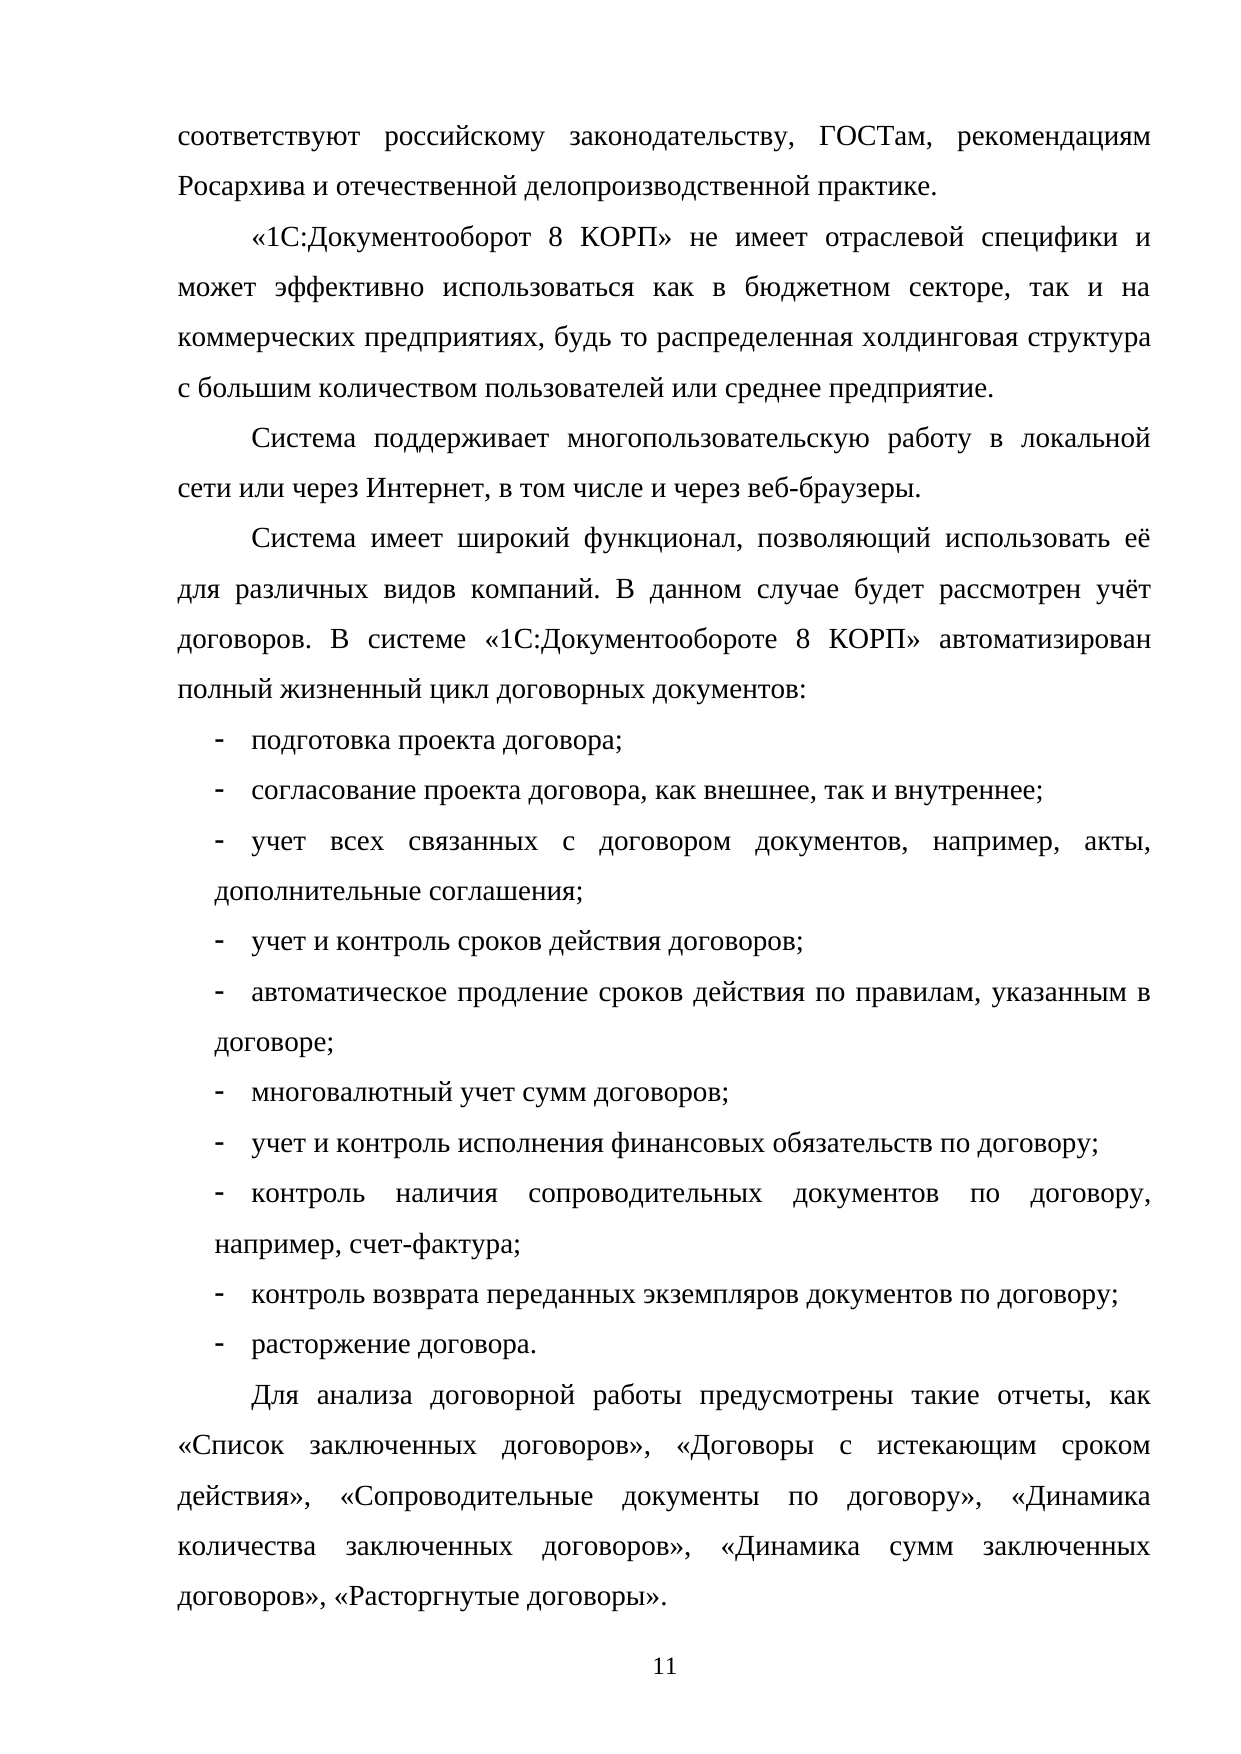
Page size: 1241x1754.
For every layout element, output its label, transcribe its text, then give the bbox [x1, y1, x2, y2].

text «1С:Документооборот 8 КОРП» не имеет отраслевой специфики и может эффективно использоваться как в бюджетном секторе, так и на коммерческих предприятиях, будь то распределенная холдинговая структура с большим количеством пользователей или среднее предприятие. [177, 219, 1152, 403]
text многовалютный учет сумм договоров; [214, 1074, 1152, 1108]
text согласование проекта договора, как внешнее, так и внутреннее; [214, 772, 1152, 806]
text расторжение договора. [214, 1327, 1152, 1360]
text Для анализа договорной работы предусмотрены такие отчеты, как «Список заключенных договоров», «Договоры с истекающим сроком действия», «Сопроводительные документы по договору», «Динамика количества заключенных договоров», «Динамика сумм заключенных договоров», «Расторгнутые договоры». [177, 1377, 1152, 1612]
text автоматическое продление сроков действия по правилам, указанным в договоре; [214, 974, 1152, 1058]
text учет всех связанных с договором документов, например, акты, дополнительные соглашения; [214, 823, 1152, 907]
text учет и контроль сроков действия договоров; [214, 923, 1152, 957]
text контроль наличия сопроводительных документов по договору, например, счет-фактура; [214, 1175, 1152, 1259]
text учет и контроль исполнения финансовых обязательств по договору; [214, 1125, 1152, 1159]
text Система имеет широкий функционал, позволяющий использовать её для различных видов компаний. В данном случае будет рассмотрен учёт договоров. В системе «1С:Документообороте 8 КОРП» автоматизирован полный жизненный цикл договорных документов: [177, 521, 1152, 705]
text Система поддерживает многопользовательскую работу в локальной сети или через Интернет, в том числе и через веб-браузеры. [177, 420, 1152, 504]
text контроль возврата переданных экземпляров документов по договору; [214, 1276, 1152, 1310]
text подготовка проекта договора; [214, 722, 1152, 756]
